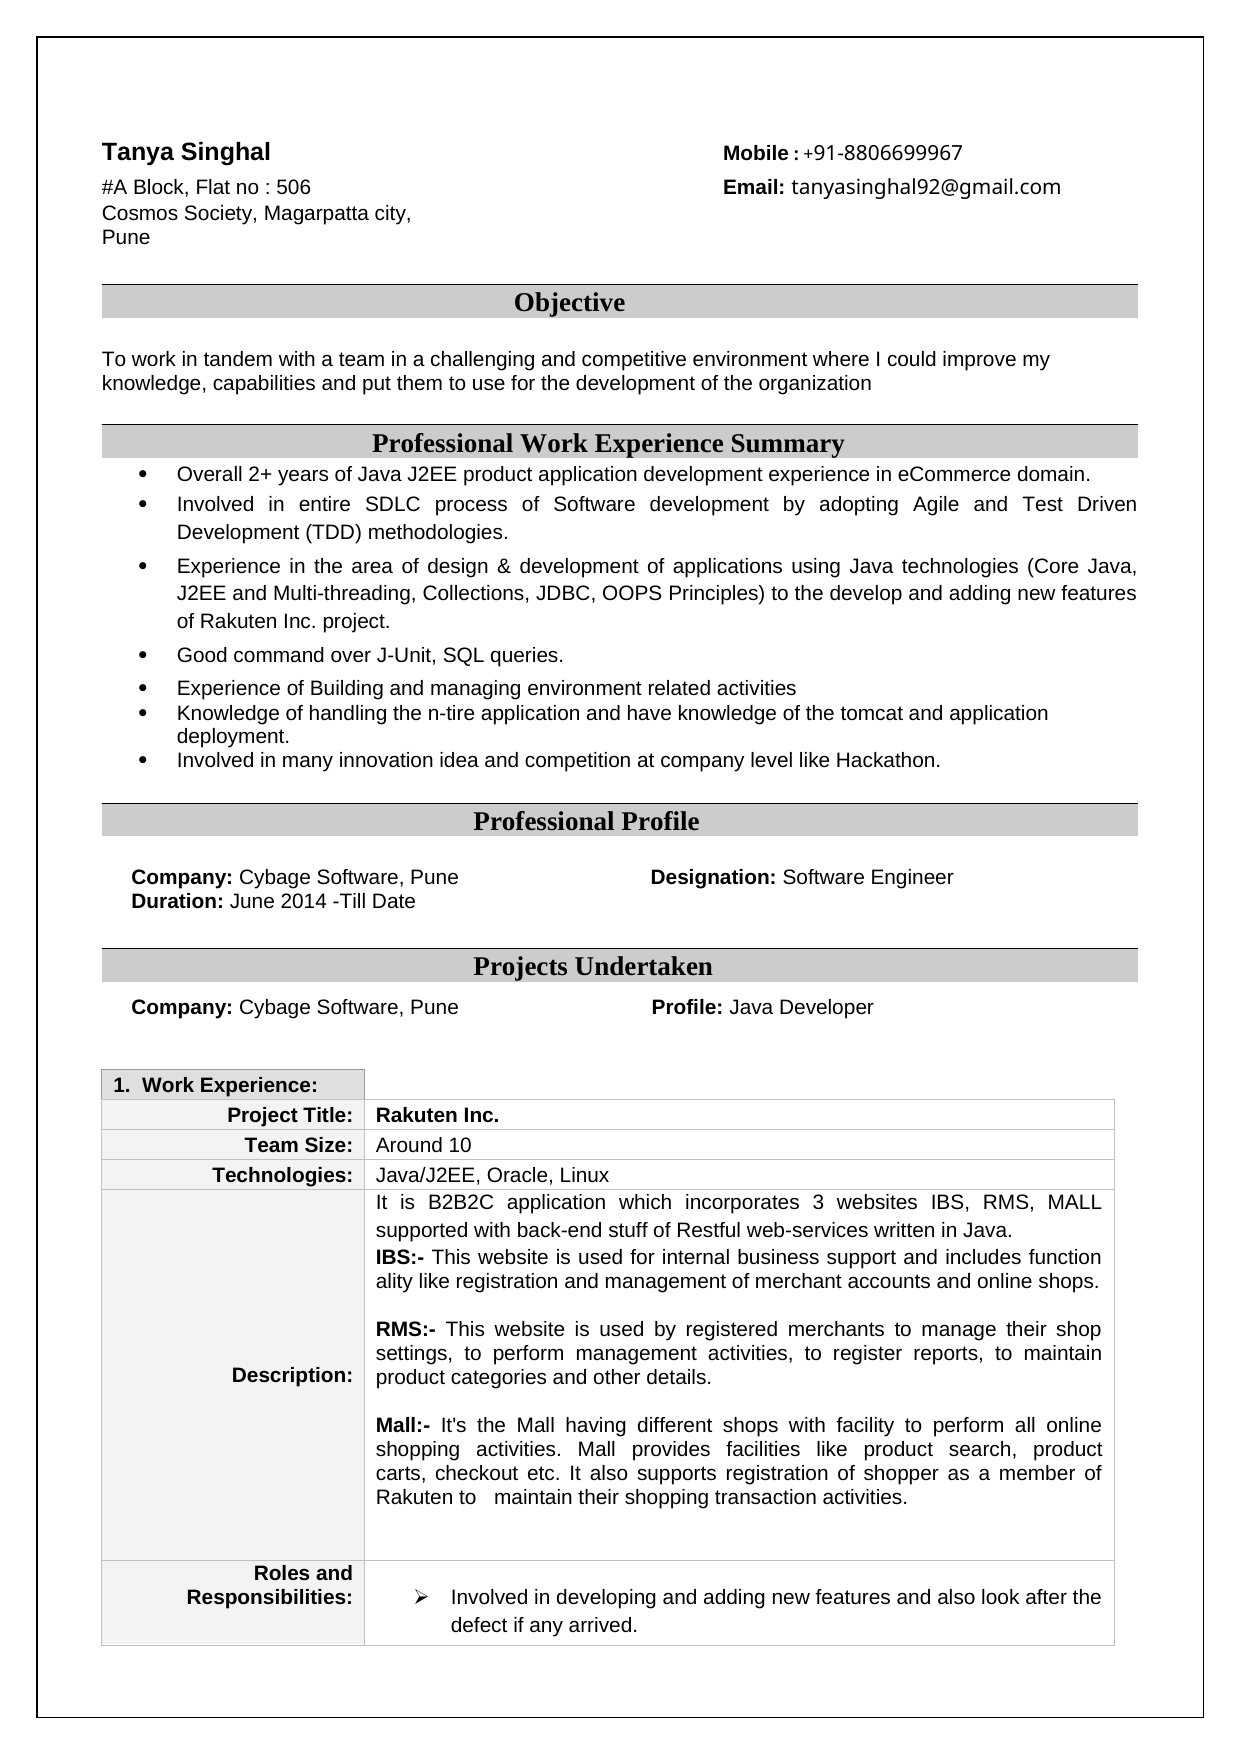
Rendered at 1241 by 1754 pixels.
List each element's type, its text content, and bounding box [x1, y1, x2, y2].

text Objective [102, 285, 1138, 318]
table_cell Around 10 [365, 1130, 1114, 1159]
table_cell Team Size: [102, 1130, 364, 1159]
list Good command over J-Unit, SQL queries. [139, 642, 1138, 666]
table_cell Java/J2EE, Oracle, Linux [365, 1160, 1114, 1189]
table_cell Technologies: [102, 1160, 364, 1189]
list Experience in the area of design & development of applications using Java technologies (Core Java, J2EE and Multi-threading, Collections, JDBC, OOPS Principles) to the develop and adding new features of Rakuten Inc. project. [139, 553, 1138, 633]
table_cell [365, 1561, 1114, 1644]
list Experience of Building and managing environment related activities [139, 676, 1138, 700]
text Professional Profile [102, 804, 1138, 836]
table_cell Rakuten Inc. [365, 1100, 1114, 1129]
text Company: Cybage Software, Pune Designation: Software Engineer [102, 865, 1138, 889]
text Duration: June 2014 -Till Date [102, 889, 1138, 913]
list Involved in many innovation idea and competition at company level like Hackathon. [139, 748, 1138, 772]
text Company: Cybage Software, Pune Profile: Java Developer [102, 994, 1138, 1019]
text Pune [102, 225, 1138, 249]
table_cell It is B2B2C application which incorporates 3 websites IBS, RMS, MALL supported with back-end stuff of Restful web-services written in Java. IBS:- This website is used for internal business support and includes function ality like registration and management of merchant accounts and online shops. RMS:- This website is used by registered merchants to manage their shop settings, to perform management activities, to register reports, to maintain product categories and other details. Mall:- It's the Mall having different shops with facility to perform all online shopping activities. Mall provides facilities like product search, product carts, checkout etc. It also supports registration of shopper as a member of Rakuten to maintain their shopping transaction activities. [365, 1190, 1114, 1560]
text To work in tandem with a team in a challenging and competitive environment where I could improve my knowledge, capabilities and put them to use for the development of the organization [102, 347, 1138, 395]
table_cell Project Title: [102, 1100, 364, 1129]
text Projects Undertaken [102, 949, 1138, 982]
list Involved in entire SDLC process of Software development by adopting Agile and Test Driven Development (TDD) methodologies. [139, 492, 1138, 544]
list Knowledge of handling the n-tire application and have knowledge of the tomcat and application deployment. [139, 700, 1138, 748]
table_header 1. Work Experience: [102, 1070, 364, 1099]
text Cosmos Society, Magarpatta city, [102, 201, 1138, 225]
text Tanya Singhal Mobile : +91-8806699967 [102, 137, 1138, 166]
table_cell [102, 1561, 364, 1644]
text #A Block, Flat no : 506 Email: tanyasinghal92@gmail.com [102, 172, 1138, 201]
text Professional Work Experience Summary [102, 425, 1138, 458]
subtitle Overall 2+ years of Java J2EE product application development experience in eCommerce domain. [139, 458, 1138, 486]
table_cell Description: [102, 1190, 364, 1560]
